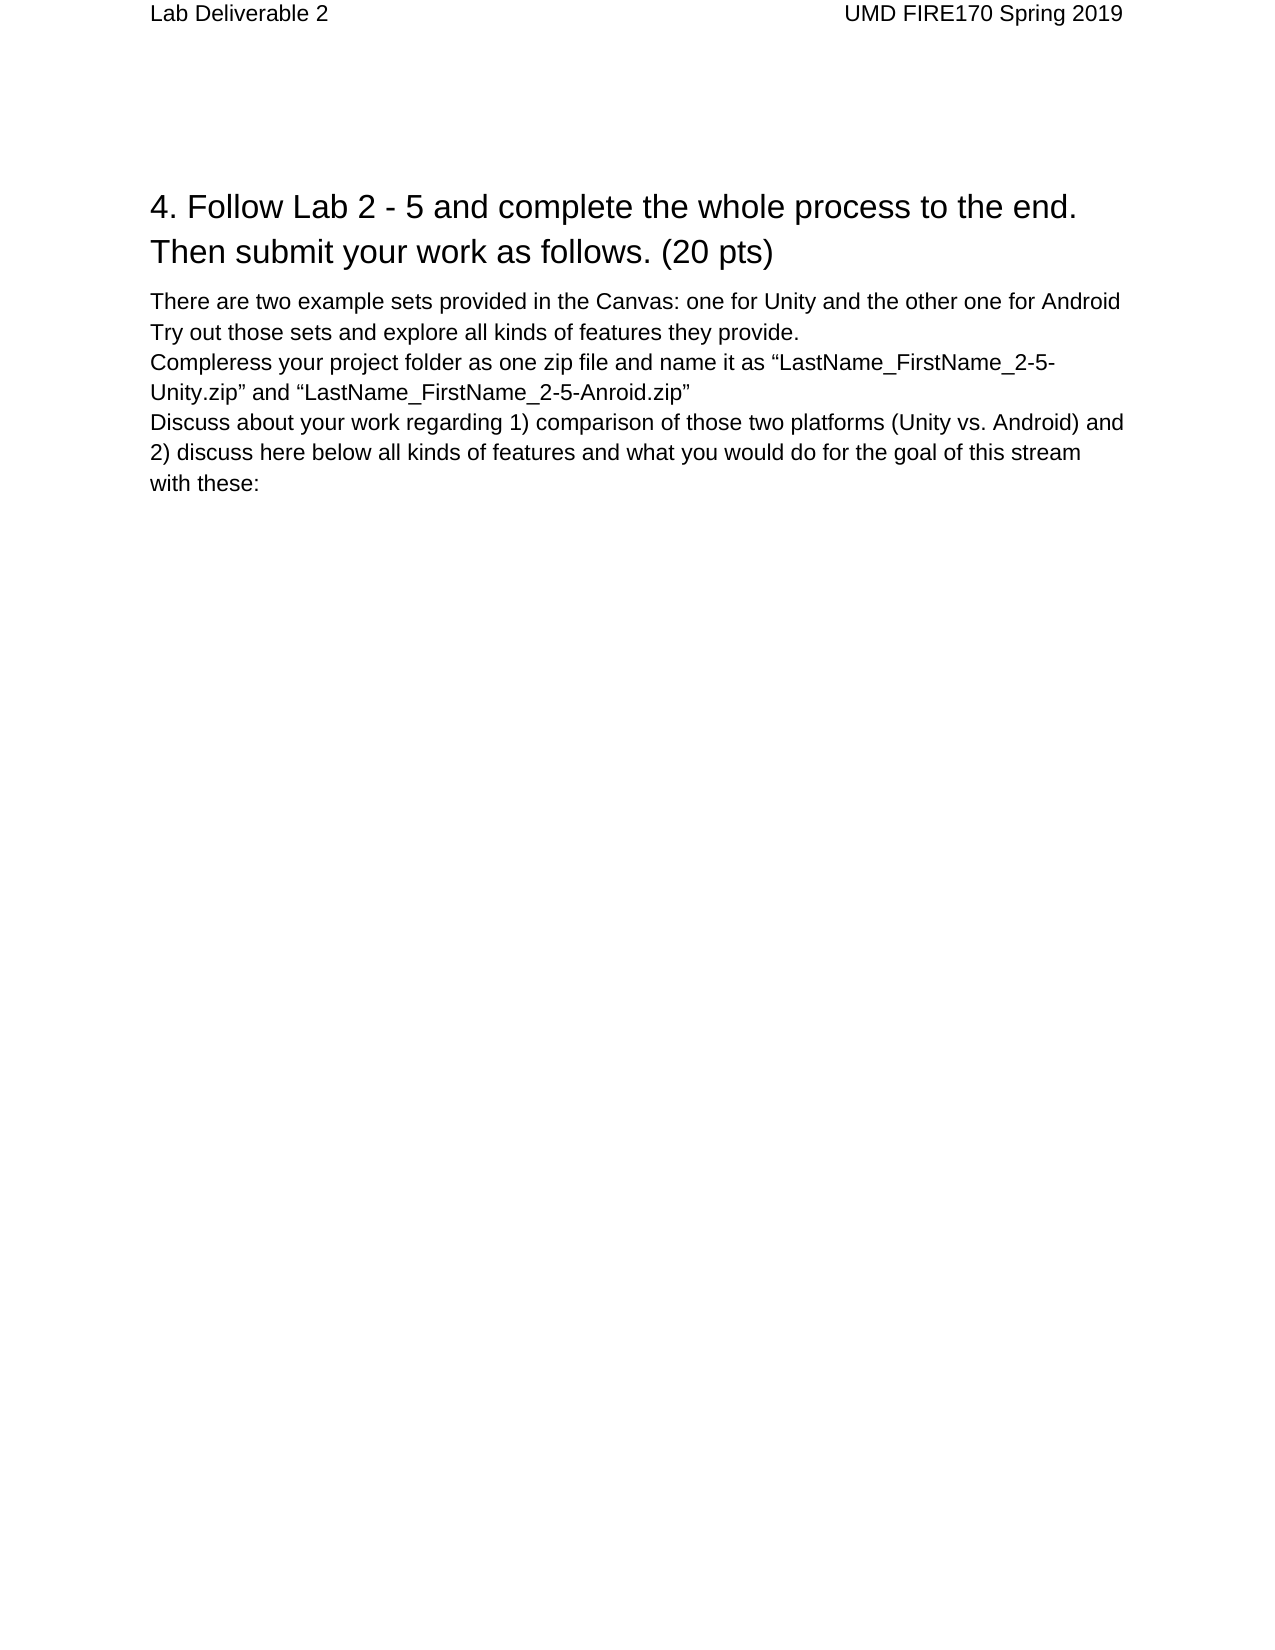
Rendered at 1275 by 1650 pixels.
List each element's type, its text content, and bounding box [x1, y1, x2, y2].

text There are two example sets provided in the Canvas: one for Unity and the other one for Android [150, 288, 1125, 315]
subtitle 4. Follow Lab 2 - 5 and complete the whole process to the end. Then submit your work as follows. (20 pts) [150, 187, 1125, 270]
text Try out those sets and explore all kinds of features they provide. [150, 318, 1125, 345]
text Compleress your project folder as one zip file and name it as “LastName_FirstName_2-5-Unity.zip” and “LastName_FirstName_2-5-Anroid.zip” [150, 349, 1125, 405]
text Discuss about your work regarding 1) comparison of those two platforms (Unity vs. Android) and 2) discuss here below all kinds of features and what you would do for the goal of this stream with these: [150, 409, 1125, 496]
